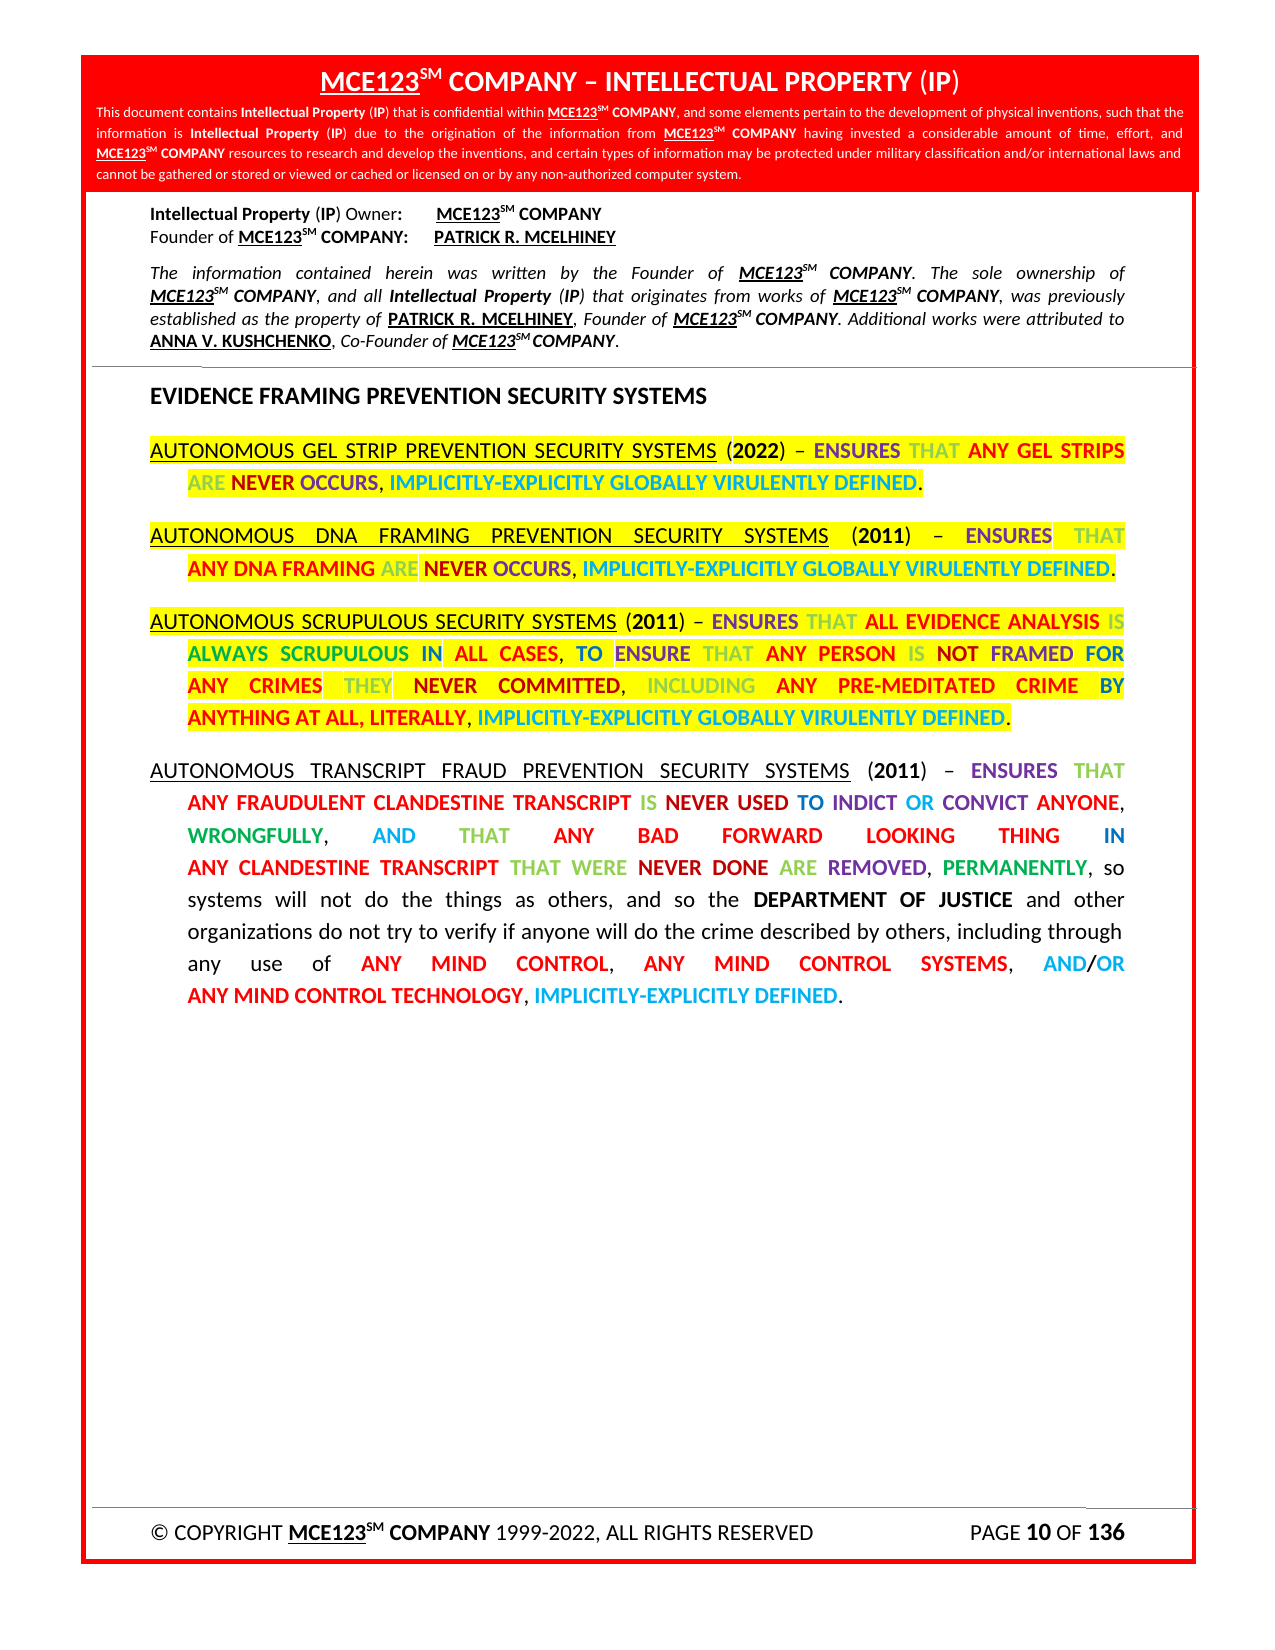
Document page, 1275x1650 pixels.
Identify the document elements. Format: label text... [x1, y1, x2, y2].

text AUTONOMOUS SCRUPULOUS SECURITY SYSTEMS (2011) – ENSURES THAT ALL EVIDENCE ANALYSIS IS ALWAYS SCRUPULOUS IN ALL CASES, TO ENSURE THAT ANY PERSON IS NOT FRAMED FOR ANY CRIMES THEY NEVER COMMITTED, INCLUDING ANY PRE-MEDITATED CRIME BY ANYTHING AT ALL, LITERALLY, IMPLICITLY-EXPLICITLY GLOBALLY VIRULENTLY DEFINED. [150, 607, 1125, 731]
text EVIDENCE FRAMING PREVENTION SECURITY SYSTEMS [150, 381, 1125, 411]
text AUTONOMOUS GEL STRIP PREVENTION SECURITY SYSTEMS (2022) – ENSURES THAT ANY GEL STRIPS ARE NEVER OCCURS, IMPLICITLY-EXPLICITLY GLOBALLY VIRULENTLY DEFINED. [150, 436, 1125, 497]
text AUTONOMOUS TRANSCRIPT FRAUD PREVENTION SECURITY SYSTEMS (2011) – ENSURES THAT ANY FRAUDULENT CLANDESTINE TRANSCRIPT IS NEVER USED TO INDICT OR CONVICT ANYONE, WRONGFULLY, AND THAT ANY BAD FORWARD LOOKING THING IN ANY CLANDESTINE TRANSCRIPT THAT WERE NEVER DONE ARE REMOVED, PERMANENTLY, so systems will not do the things as others, and so the DEPARTMENT OF JUSTICE and other organizations do not try to verify if anyone will do the crime described by others, including through any use of ANY MIND CONTROL, ANY MIND CONTROL SYSTEMS, AND/OR ANY MIND CONTROL TECHNOLOGY, IMPLICITLY-EXPLICITLY DEFINED. [150, 756, 1125, 1010]
text AUTONOMOUS DNA FRAMING PREVENTION SECURITY SYSTEMS (2011) – ENSURES THAT ANY DNA FRAMING ARE NEVER OCCURS, IMPLICITLY-EXPLICITLY GLOBALLY VIRULENTLY DEFINED. [150, 522, 1125, 582]
